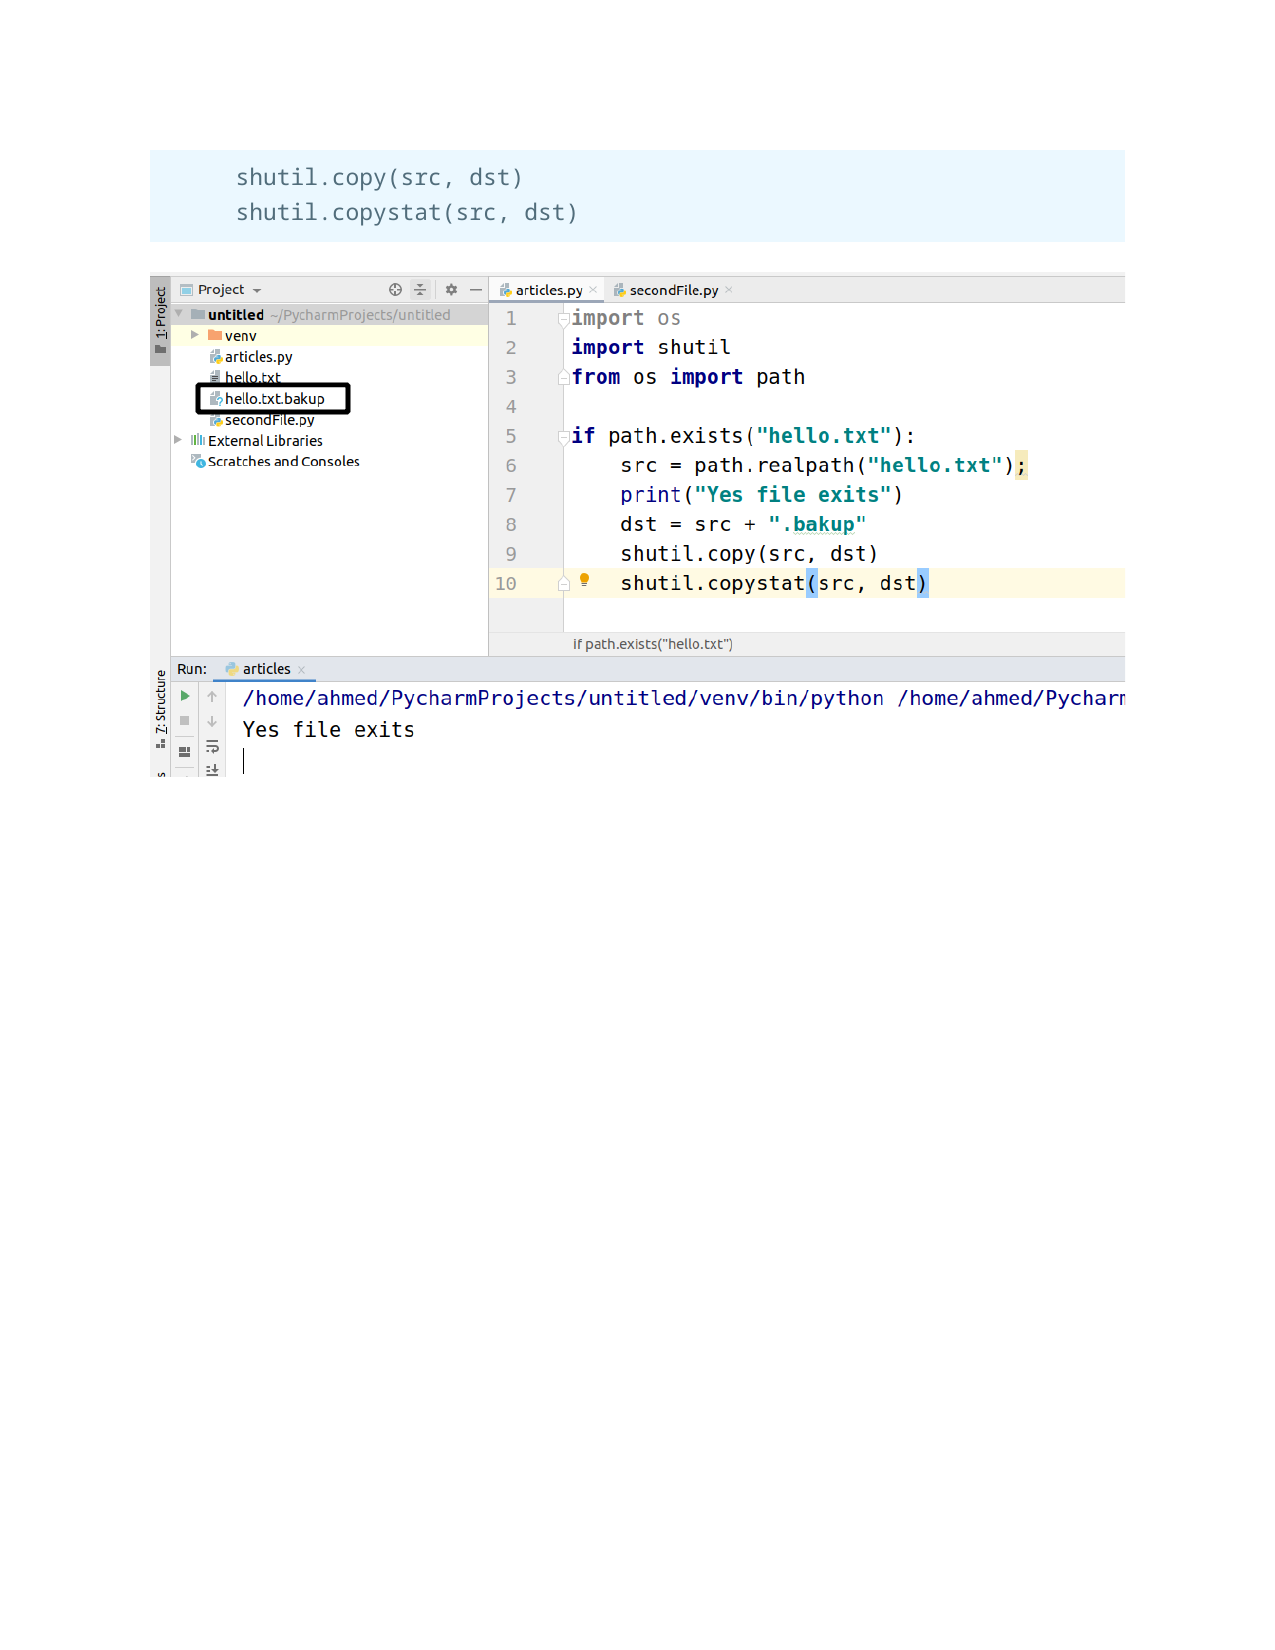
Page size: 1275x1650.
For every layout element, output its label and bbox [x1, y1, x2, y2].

table_header [150, 150, 1125, 242]
picture [150, 272, 1125, 777]
